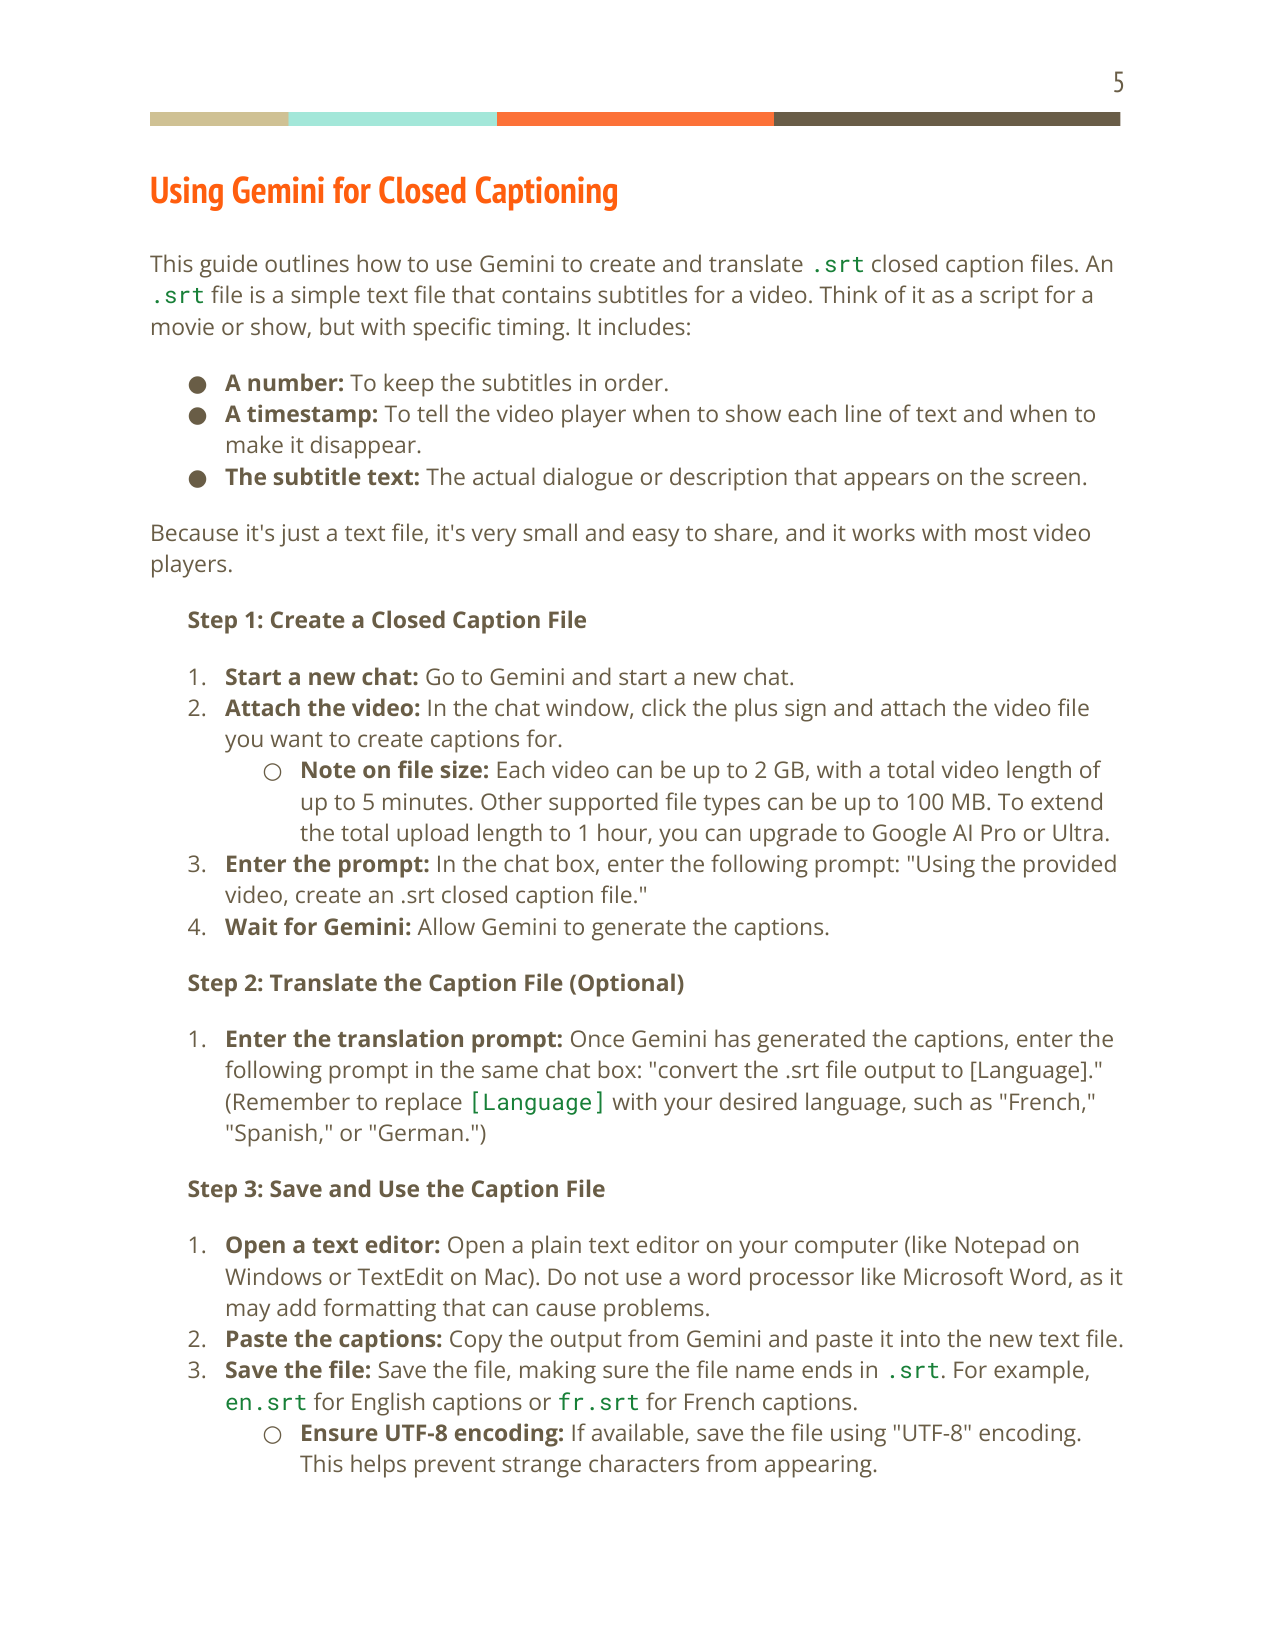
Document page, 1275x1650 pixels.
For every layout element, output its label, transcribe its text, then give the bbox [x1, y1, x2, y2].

list Open a text editor: Open a plain text editor on your computer (like Notepad on Windows or TextEdit on Mac). Do not use a word processor like Microsoft Word, as it may add formatting that can cause problems. [187, 1229, 1125, 1323]
list Attach the video: In the chat window, click the plus sign and attach the video file you want to create captions for. [187, 692, 1125, 754]
picture [150, 112, 1121, 126]
list Enter the translation prompt: Once Gemini has generated the captions, enter the following prompt in the same chat box: "convert the .srt file output to [Language]." (Remember to replace [Language] with your desired language, such as "French," "Spanish," or "German.") [187, 1023, 1125, 1148]
list The subtitle text: The actual dialogue or description that appears on the screen. [187, 461, 1125, 492]
list Note on file size: Each video can be up to 2 GB, with a total video length of up to 5 minutes. Other supported file types can be up to 100 MB. To extend the total upload length to 1 hour, you can upgrade to Google AI Pro or Ultra. [262, 754, 1125, 848]
list Enter the prompt: In the chat box, enter the following prompt: "Using the provided video, create an .srt closed caption file." [187, 848, 1125, 911]
list A number: To keep the subtitles in order. [187, 367, 1125, 398]
text Because it's just a text file, it's very small and easy to share, and it works with most video players. [150, 517, 1125, 579]
list Save the file: Save the file, making sure the file name ends in .srt. For example, en.srt for English captions or fr.srt for French captions. [187, 1354, 1125, 1417]
list Paste the captions: Copy the output from Gemini and paste it into the new text file. [187, 1323, 1125, 1354]
list Wait for Gemini: Allow Gemini to generate the captions. [187, 911, 1125, 942]
list A timestamp: To tell the video player when to show each line of text and when to make it disappear. [187, 398, 1125, 461]
list Start a new chat: Go to Gemini and start a new chat. [187, 661, 1125, 692]
subtitle Step 3: Save and Use the Caption File [187, 1173, 1125, 1204]
subtitle Using Gemini for Closed Captioning [150, 165, 1125, 213]
list Ensure UTF-8 encoding: If available, save the file using "UTF-8" encoding. This helps prevent strange characters from appearing. [262, 1417, 1125, 1479]
subtitle Step 1: Create a Closed Caption File [187, 604, 1125, 636]
subtitle Step 2: Translate the Caption File (Optional) [187, 967, 1125, 998]
